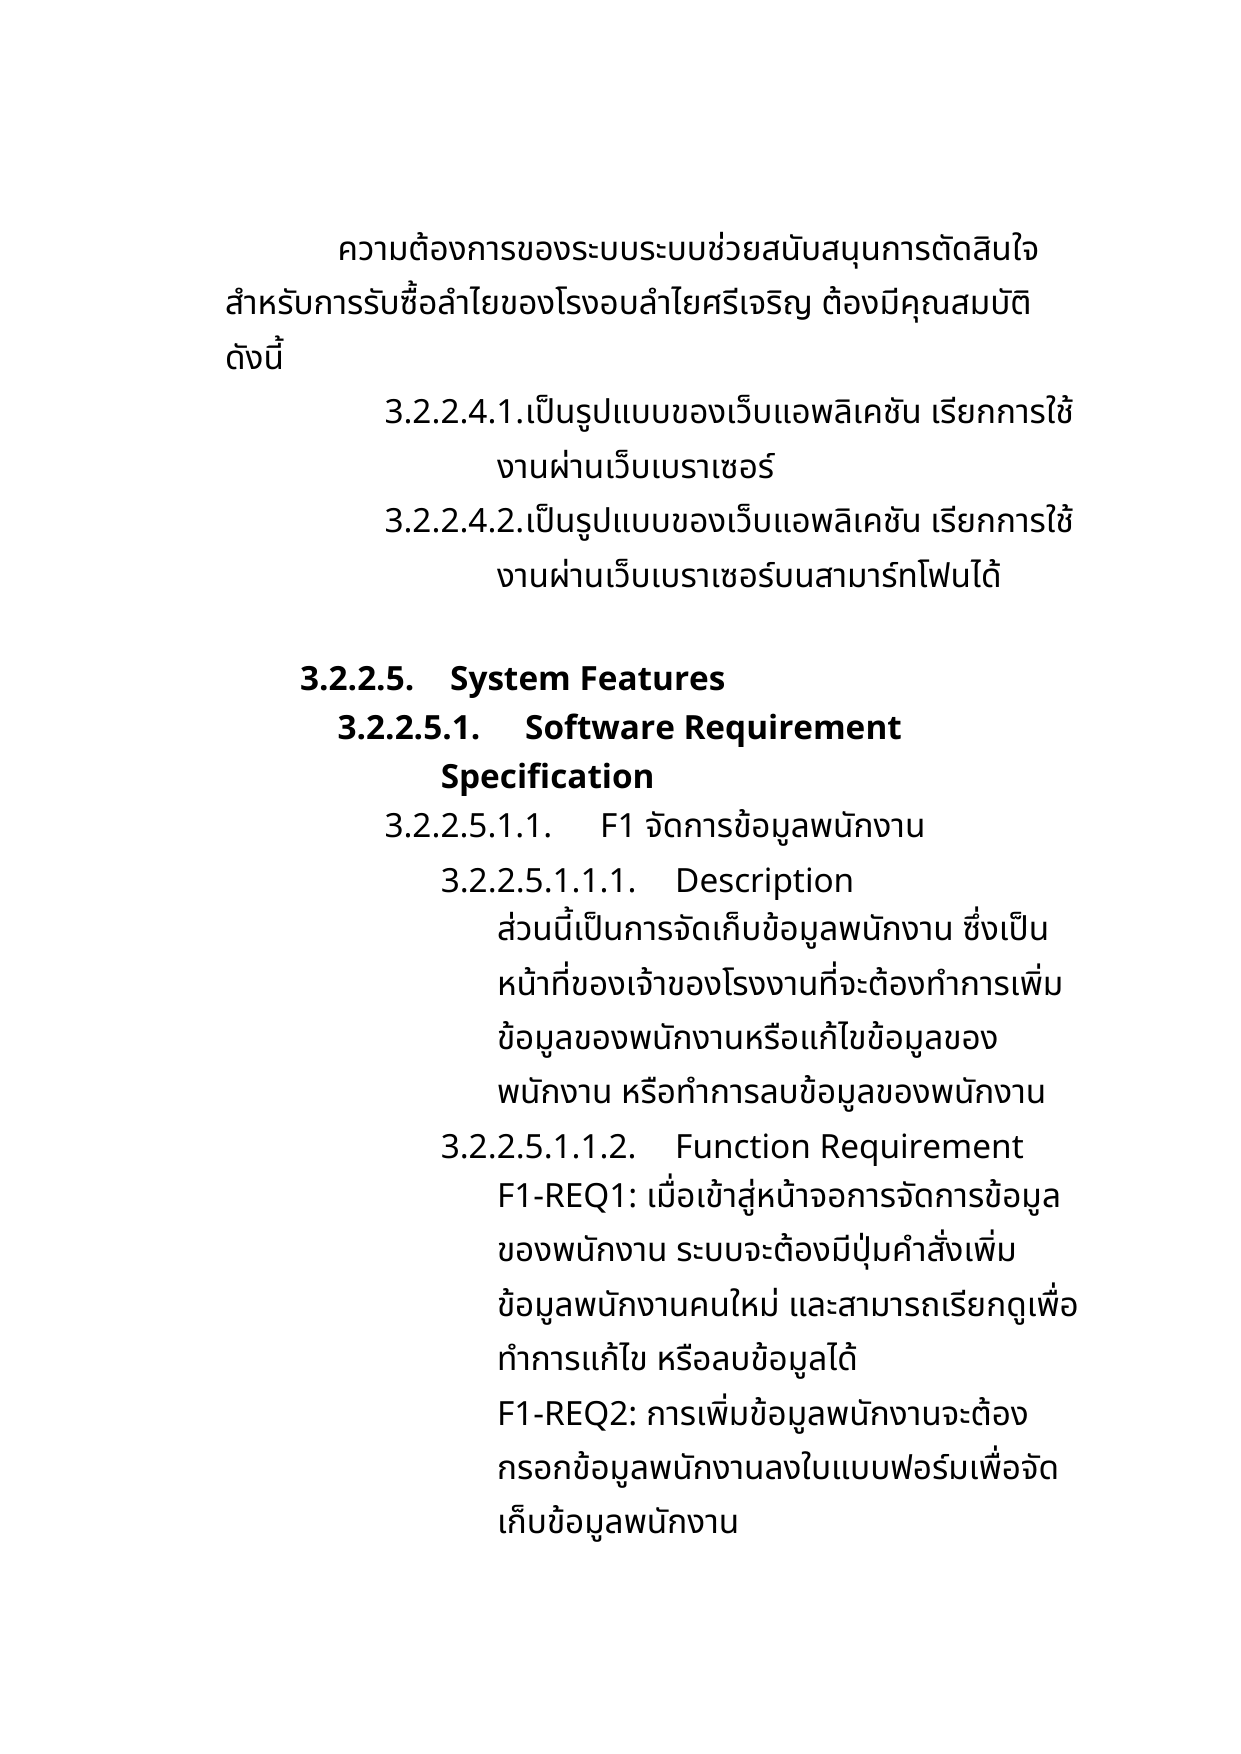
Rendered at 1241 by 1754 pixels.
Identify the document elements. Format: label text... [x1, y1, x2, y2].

list Function Requirement [441, 1123, 1090, 1168]
list เป็นรูปแบบของเว็บแอพลิเคชัน เรียกการใช้งานผ่านเว็บเบราเซอร์บนสามาร์ทโฟนได้ [384, 497, 1090, 602]
list F1-REQ1: เมื่อเข้าสู่หน้าจอการจัดการข้อมูลของพนักงาน ระบบจะต้องมีปุ่มคำสั่งเพิ่มข้อมูลพนักงานคนใหม่ และสามารถเรียกดูเพื่อทำการแก้ไข หรือลบข้อมูลได้ [497, 1172, 1090, 1386]
list System Features [300, 655, 1090, 700]
list ส่วนนี้เป็นการจัดเก็บข้อมูลพนักงาน ซึ่งเป็นหน้าที่ของเจ้าของโรงงานที่จะต้องทำการเพิ่มข้อมูลของพนักงานหรือแก้ไขข้อมูลของพนักงาน หรือทำการลบข้อมูลของพนักงาน [497, 905, 1090, 1119]
list ความต้องการของระบบระบบช่วยสนับสนุนการตัดสินใจสำหรับการรับซื้อลำไยของโรงอบลำไยศรีเจริญ ต้องมีคุณสมบัติดังนี้ [225, 225, 1090, 384]
text F1-REQ2: การเพิ่มข้อมูลพนักงานจะต้องกรอกข้อมูลพนักงานลงใบแบบฟอร์มเพื่อจัดเก็บข้อมูลพนักงาน [497, 1389, 1090, 1549]
list Software Requirement Specification [337, 704, 1090, 798]
list Description [441, 856, 1090, 902]
list F1 จัดการข้อมูลพนักงาน [384, 802, 1090, 852]
list เป็นรูปแบบของเว็บแอพลิเคชัน เรียกการใช้งานผ่านเว็บเบราเซอร์ [384, 388, 1090, 493]
